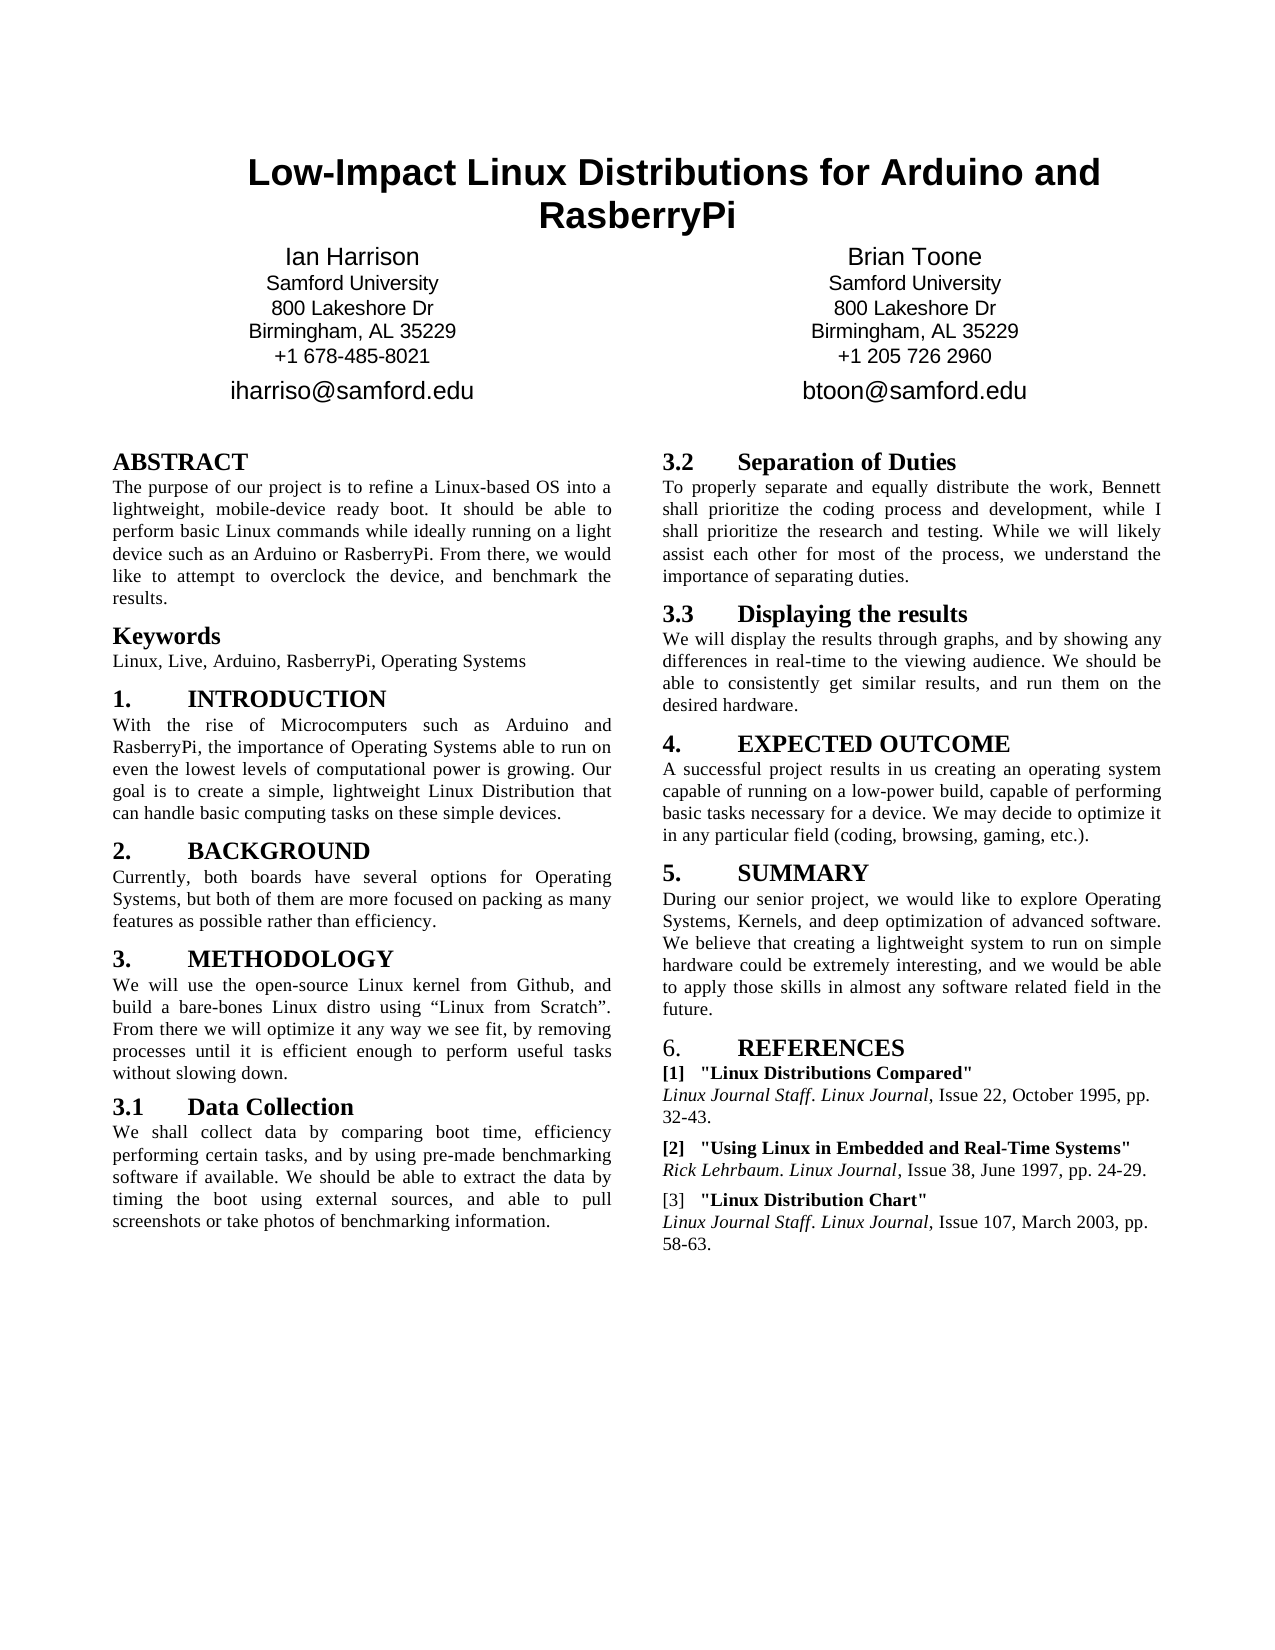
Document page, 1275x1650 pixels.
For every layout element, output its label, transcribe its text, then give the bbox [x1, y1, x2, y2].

text During our senior project, we would like to explore Operating Systems, Kernels, and deep optimization of advanced software. We believe that creating a lightweight system to run on simple hardware could be extremely interesting, and we would be able to apply those skills in almost any software related field in the future. [662, 887, 1162, 1020]
text iharriso@samford.edu [112, 376, 592, 405]
text Samford University 800 Lakeshore Dr Birmingham, AL 35229 +1 678-485-8021 [112, 271, 592, 368]
text Linux, Live, Arduino, RasberryPi, Operating Systems [112, 650, 613, 672]
text ABSTRACT [112, 447, 613, 476]
text With the rise of Microcomputers such as Arduino and RasberryPi, the importance of Operating Systems able to run on even the lowest levels of computational power is growing. Our goal is to create a simple, lightweight Linux Distribution that can handle basic computing tasks on these simple devices. [112, 713, 613, 824]
subtitle Separation of Duties [662, 447, 1162, 476]
subtitle INTRODUCTION [112, 684, 613, 713]
text The purpose of our project is to refine a Linux-based OS into a lightweight, mobile-device ready boot. It should be able to perform basic Linux commands while ideally running on a light device such as an Arduino or RasberryPi. From there, we would like to attempt to overclock the device, and benchmark the results. [112, 476, 613, 608]
title Low-Impact Linux Distributions for Arduino and RasberryPi [112, 150, 1162, 236]
list "Linux Distribution Chart" Linux Journal Staff. Linux Journal, Issue 107, March 2003, pp. 58-63. [662, 1188, 1162, 1255]
text Samford University 800 Lakeshore Dr Birmingham, AL 35229 +1 205 726 2960 [667, 271, 1162, 368]
text Ian Harrison [112, 242, 592, 271]
list "Linux Distributions Compared" Linux Journal Staff. Linux Journal, Issue 22, October 1995, pp. 32-43. [662, 1061, 1162, 1128]
text Currently, both boards have several options for Operating Systems, but both of them are more focused on packing as many features as possible rather than efficiency. [112, 865, 613, 932]
text We will display the results through graphs, and by showing any differences in real-time to the viewing audience. We should be able to consistently get similar results, and run them on the desired hardware. [662, 628, 1162, 716]
text Brian Toone [667, 242, 1162, 271]
subtitle REFERENCES [662, 1032, 1162, 1061]
subtitle SUMMARY [662, 858, 1162, 887]
subtitle Data Collection [112, 1092, 613, 1121]
text Keywords [112, 621, 613, 650]
text We shall collect data by comparing boot time, efficiency performing certain tasks, and by using pre-made benchmarking software if available. We should be able to extract the data by timing the boot using external sources, and able to pull screenshots or take photos of benchmarking information. [112, 1121, 613, 1231]
text btoon@samford.edu [667, 376, 1162, 405]
subtitle Displaying the results [662, 598, 1162, 628]
text A successful project results in us creating an operating system capable of running on a low-power build, capable of performing basic tasks necessary for a device. We may decide to optimize it in any particular field (coding, browsing, gaming, etc.). [662, 757, 1162, 846]
text We will use the open-source Linux kernel from Github, and build a bare-bones Linux distro using “Linux from Scratch”. From there we will optimize it any way we see fit, by removing processes until it is efficient enough to perform useful tasks without slowing down. [112, 973, 613, 1083]
text To properly separate and equally distribute the work, Bennett shall prioritize the coding process and development, while I shall prioritize the research and testing. While we will likely assist each other for most of the process, we understand the importance of separating duties. [662, 476, 1162, 586]
subtitle BACKGROUND [112, 836, 613, 865]
list "Using Linux in Embedded and Real-Time Systems" Rick Lehrbaum. Linux Journal, Issue 38, June 1997, pp. 24-29. [662, 1136, 1162, 1180]
subtitle EXPECTED OUTCOME [662, 728, 1162, 757]
subtitle METHODOLOGY [112, 944, 613, 973]
